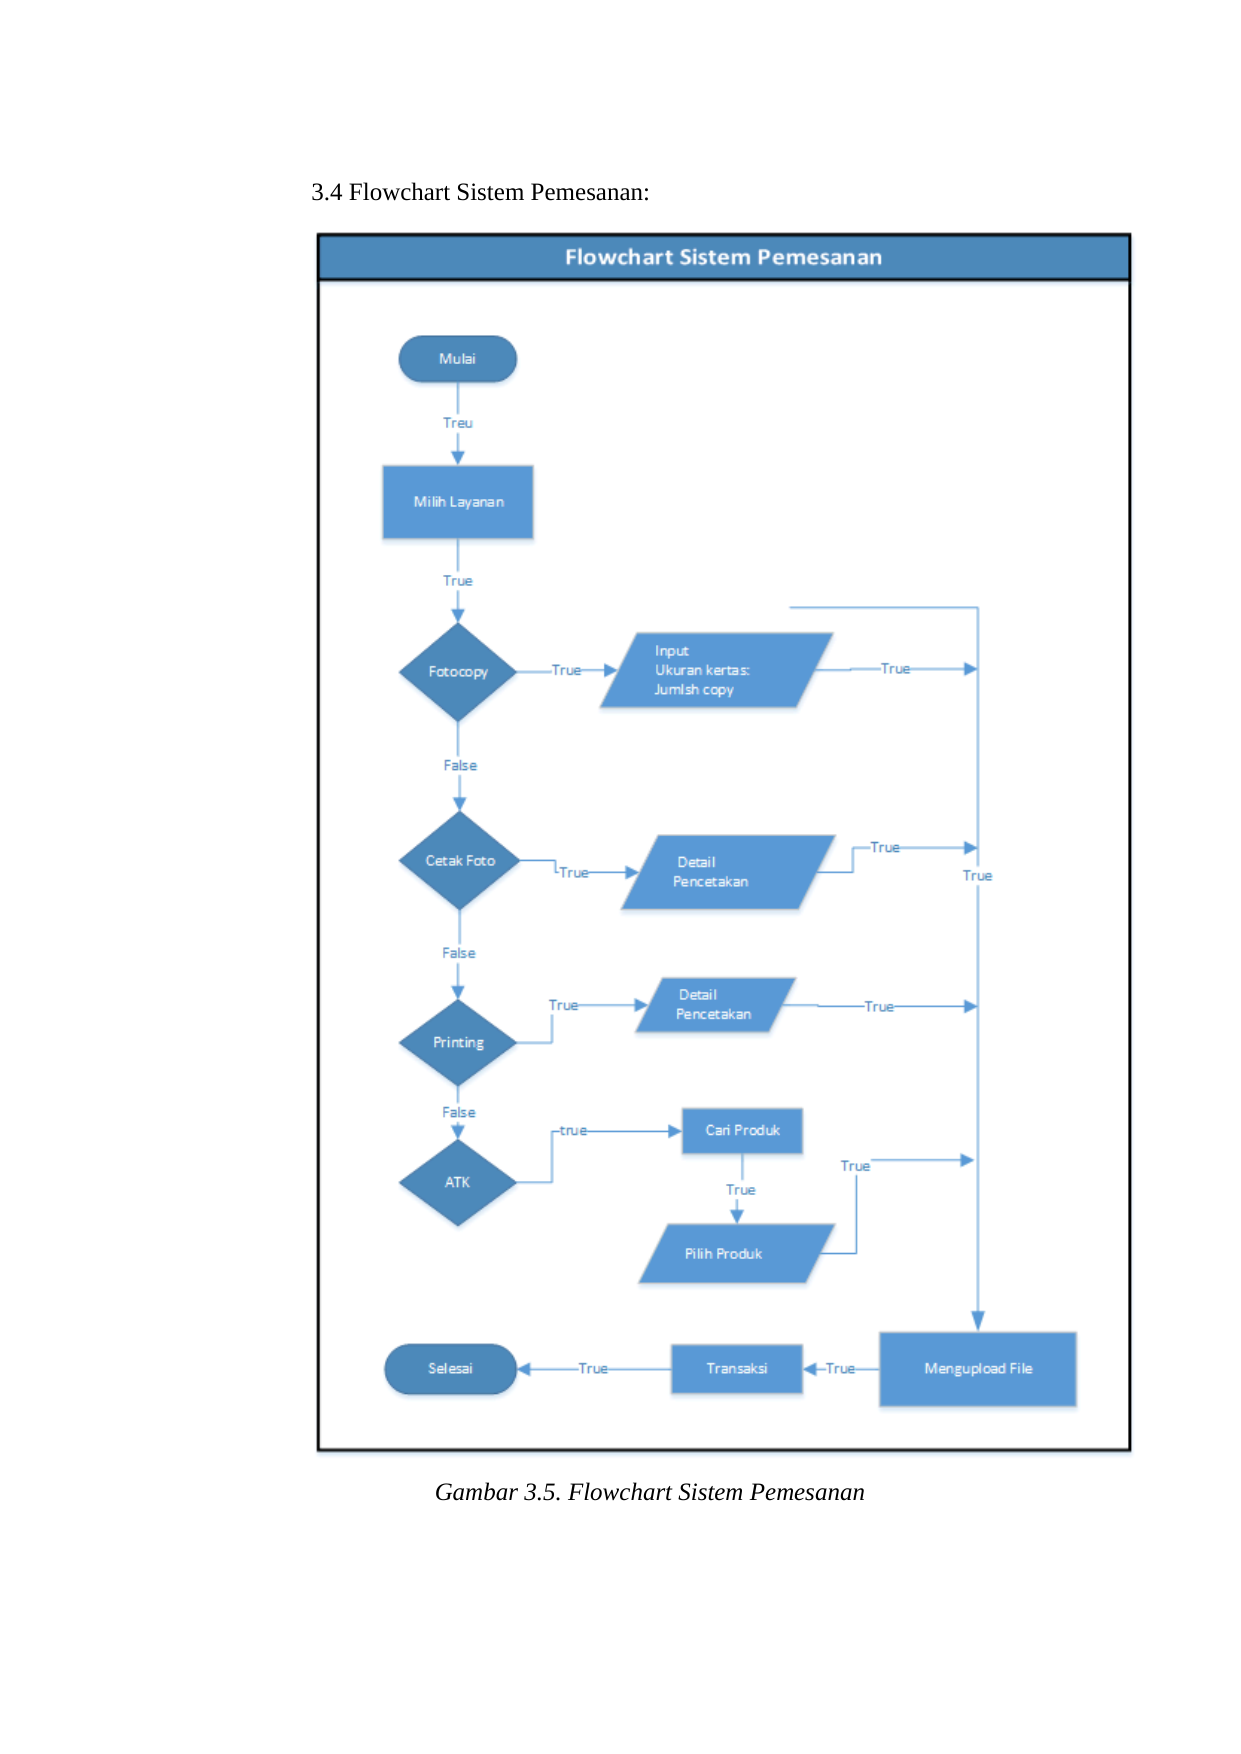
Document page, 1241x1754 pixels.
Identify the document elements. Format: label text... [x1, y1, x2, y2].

text Gambar 3.5. Flowchart Sistem Pemesanan [236, 1477, 1063, 1506]
picture [311, 231, 1138, 1463]
list Flowchart Sistem Pemesanan: [311, 177, 1063, 206]
